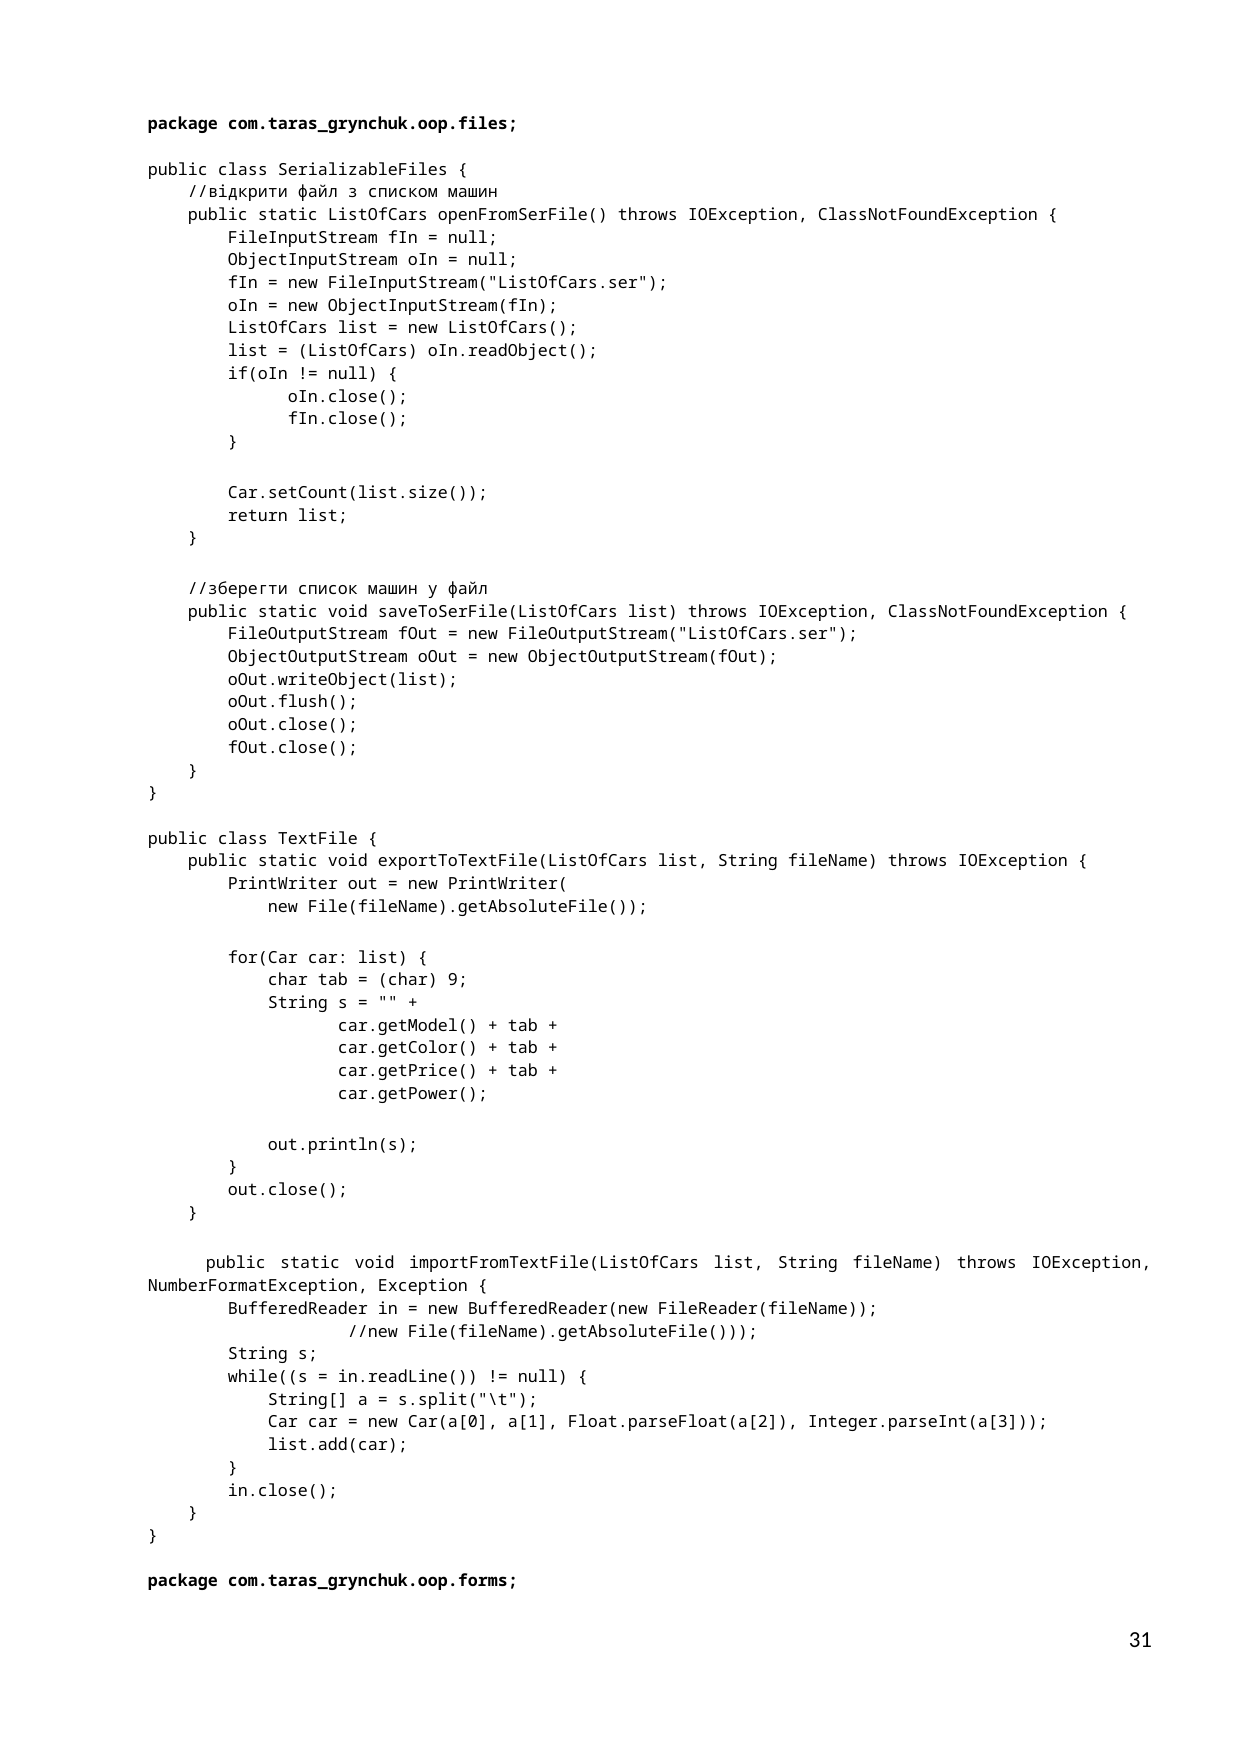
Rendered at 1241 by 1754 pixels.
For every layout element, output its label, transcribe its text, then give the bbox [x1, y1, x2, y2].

text ListOfCars list = new ListOfCars(); [148, 316, 1152, 339]
text car.getPrice() + tab + [148, 1059, 1152, 1081]
text FileInputStream fIn = null; [148, 225, 1152, 248]
text public static void exportToTextFile(ListOfCars list, String fileName) throws IOException { [148, 849, 1152, 872]
text oOut.flush(); [148, 690, 1152, 713]
text //зберегти список машин у файл [148, 577, 1152, 599]
text //new File(fileName).getAbsoluteFile())); [148, 1319, 1152, 1342]
text car.getModel() + tab + [148, 1013, 1152, 1036]
text out.println(s); [148, 1132, 1152, 1155]
text car.getColor() + tab + [148, 1036, 1152, 1059]
text while((s = in.readLine()) != null) { [148, 1364, 1152, 1387]
text list.add(car); [148, 1433, 1152, 1455]
text String[] a = s.split("\t"); [148, 1387, 1152, 1410]
text list = (ListOfCars) oIn.readObject(); [148, 339, 1152, 362]
text package com.taras_grynchuk.oop.files; [148, 112, 1152, 134]
text fOut.close(); [148, 736, 1152, 758]
text for(Car car: list) { [148, 945, 1152, 968]
text fIn.close(); [148, 407, 1152, 430]
text oOut.writeObject(list); [148, 667, 1152, 690]
text public class TextFile { [148, 826, 1152, 849]
text } [148, 1501, 1152, 1523]
text public static void saveToSerFile(ListOfCars list) throws IOException, ClassNotFoundException { [148, 599, 1152, 622]
text ObjectOutputStream oOut = new ObjectOutputStream(fOut); [148, 645, 1152, 667]
text String s = "" + [148, 991, 1152, 1013]
text oIn.close(); [148, 384, 1152, 407]
text } [148, 758, 1152, 781]
text } [148, 1155, 1152, 1178]
text ObjectInputStream oIn = null; [148, 248, 1152, 271]
text new File(fileName).getAbsoluteFile()); [148, 894, 1152, 917]
text } [148, 1200, 1152, 1223]
text } [148, 1523, 1152, 1546]
text in.close(); [148, 1478, 1152, 1501]
text BufferedReader in = new BufferedReader(new FileReader(fileName)); [148, 1296, 1152, 1319]
text oIn = new ObjectInputStream(fIn); [148, 293, 1152, 316]
text PrintWriter out = new PrintWriter( [148, 872, 1152, 894]
text } [148, 430, 1152, 452]
text Car.setCount(list.size()); [148, 480, 1152, 503]
text //відкрити файл з списком машин [148, 180, 1152, 203]
text } [148, 1455, 1152, 1478]
text Car car = new Car(a[0], a[1], Float.parseFloat(a[2]), Integer.parseInt(a[3])); [148, 1410, 1152, 1433]
text char tab = (char) 9; [148, 968, 1152, 991]
text return list; [148, 503, 1152, 526]
text out.close(); [148, 1178, 1152, 1200]
text fIn = new FileInputStream("ListOfCars.ser"); [148, 271, 1152, 293]
text car.getPower(); [148, 1081, 1152, 1104]
text FileOutputStream fOut = new FileOutputStream("ListOfCars.ser"); [148, 622, 1152, 645]
text package com.taras_grynchuk.oop.forms; [148, 1569, 1152, 1592]
text public class SerializableFiles { [148, 157, 1152, 180]
text } [148, 526, 1152, 548]
text oOut.close(); [148, 713, 1152, 736]
text public static void importFromTextFile(ListOfCars list, String fileName) throws IOException, NumberFormatException, Exception { [148, 1251, 1152, 1296]
text if(oIn != null) { [148, 362, 1152, 384]
text public static ListOfCars openFromSerFile() throws IOException, ClassNotFoundException { [148, 203, 1152, 225]
text String s; [148, 1342, 1152, 1364]
text } [148, 781, 1152, 804]
